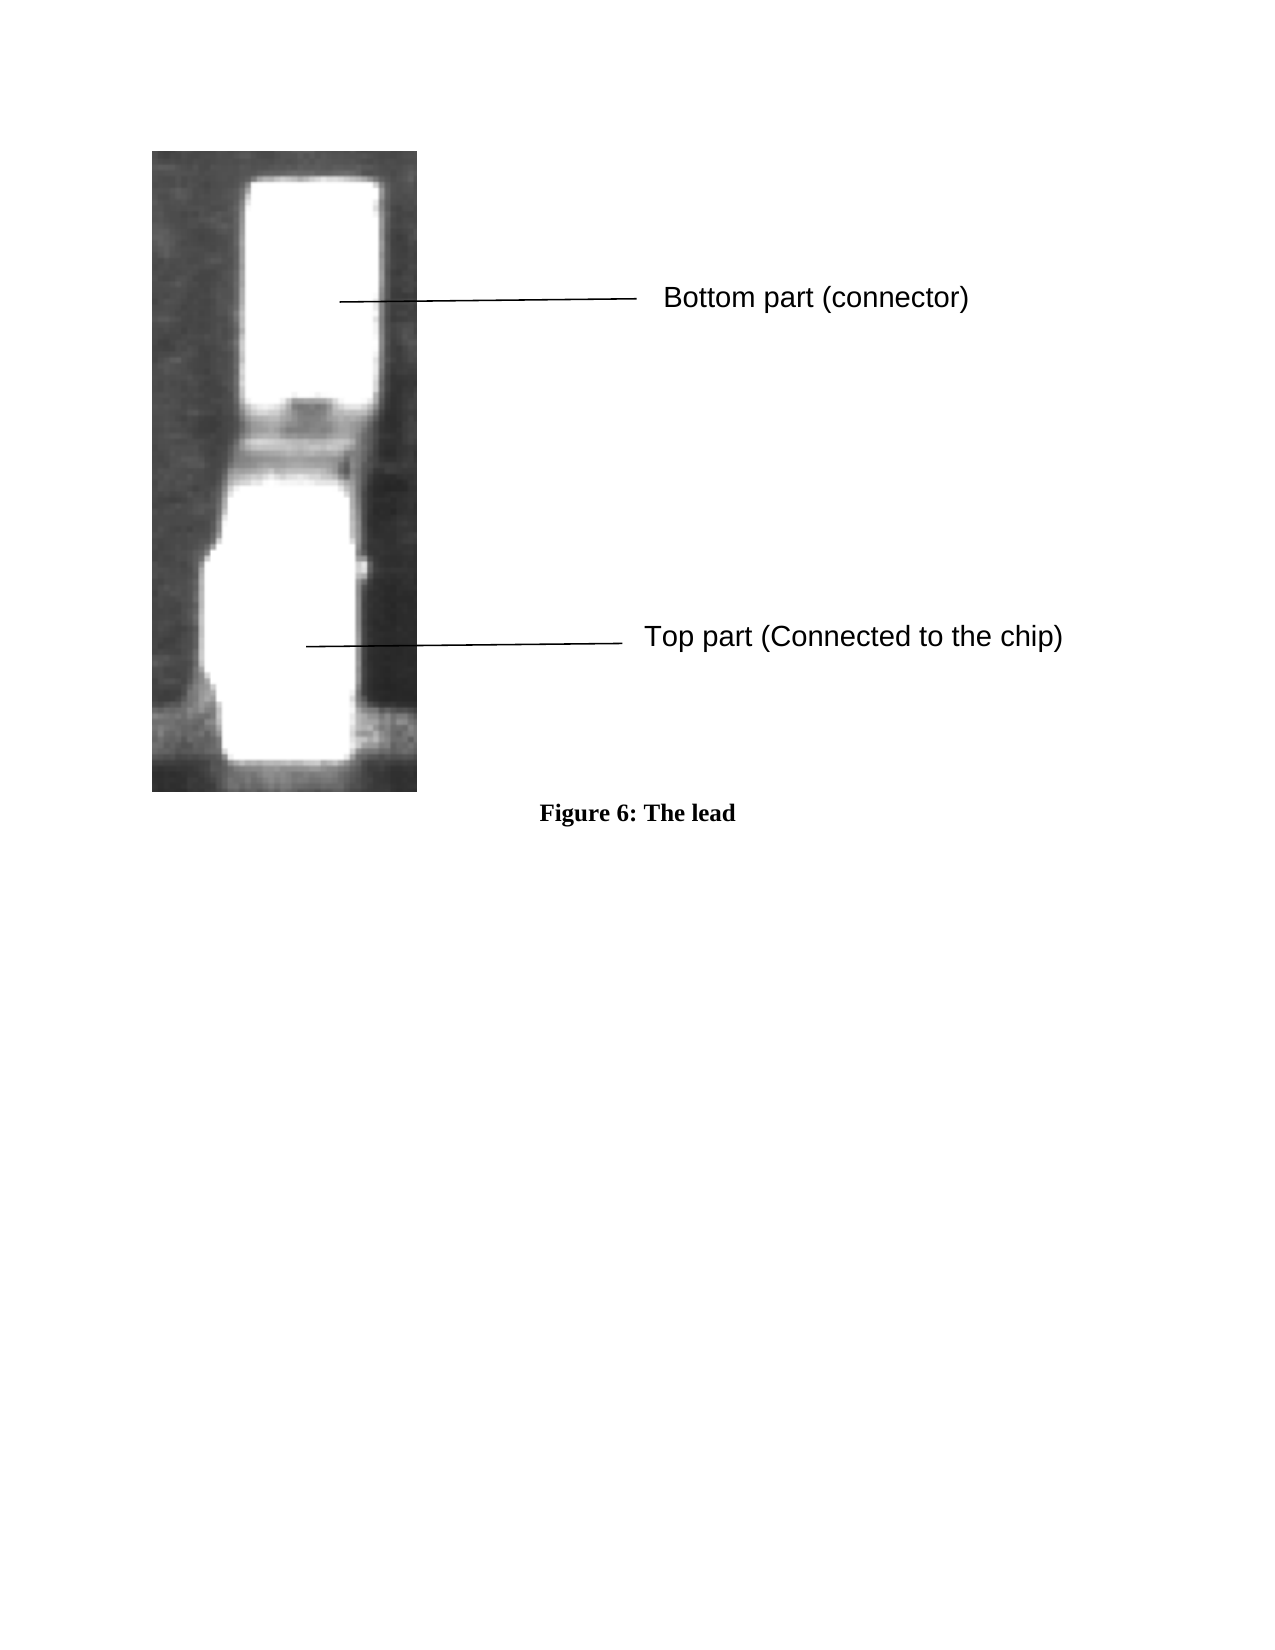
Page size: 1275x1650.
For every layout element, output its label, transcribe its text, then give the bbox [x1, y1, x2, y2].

text Figure 6: The lead [150, 798, 1125, 826]
picture [152, 151, 417, 792]
